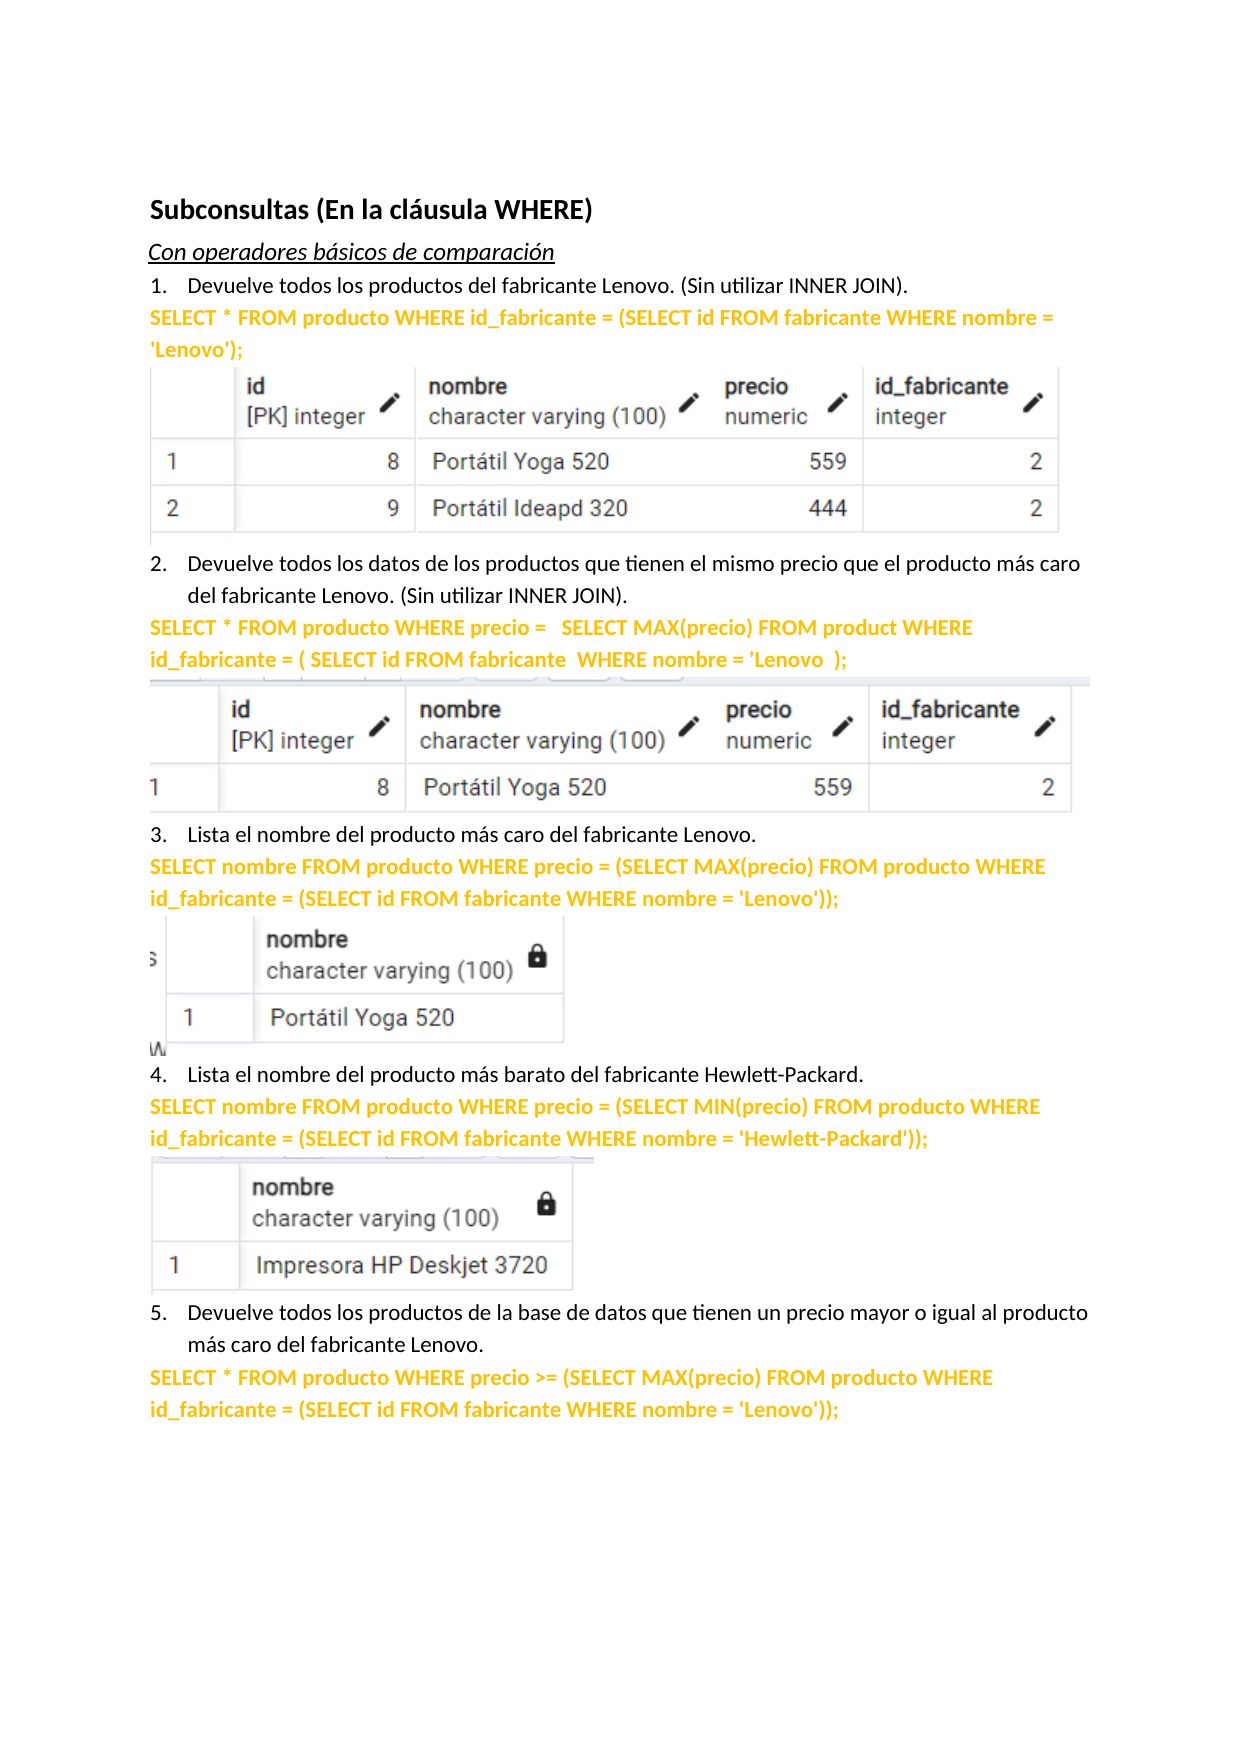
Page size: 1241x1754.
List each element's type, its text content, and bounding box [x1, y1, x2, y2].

text SELECT * FROM producto WHERE precio >= (SELECT MAX(precio) FROM producto WHERE id_fabricante = (SELECT id FROM fabricante WHERE nombre = 'Lenovo')); [150, 1363, 1092, 1423]
list Lista el nombre del producto más caro del fabricante Lenovo. [150, 820, 1092, 848]
list Devuelve todos los productos de la base de datos que tienen un precio mayor o igual al producto más caro del fabricante Lenovo. [150, 1298, 1092, 1358]
text SELECT nombre FROM producto WHERE precio = (SELECT MAX(precio) FROM producto WHERE id_fabricante = (SELECT id FROM fabricante WHERE nombre = 'Lenovo')); [150, 852, 1092, 913]
picture [150, 1156, 594, 1294]
subtitle Con operadores básicos de comparación [148, 236, 1092, 267]
list Devuelve todos los productos del fabricante Lenovo. (Sin utilizar INNER JOIN). [150, 271, 1092, 299]
subtitle Subconsultas (En la cláusula WHERE) [150, 191, 1092, 227]
picture [150, 677, 1091, 816]
picture [150, 916, 657, 1056]
list Devuelve todos los datos de los productos que tienen el mismo precio que el producto más caro del fabricante Lenovo. (Sin utilizar INNER JOIN). [150, 549, 1092, 609]
picture [150, 367, 1091, 545]
list Lista el nombre del producto más barato del fabricante Hewlett-Packard. [150, 1060, 1092, 1088]
text SELECT nombre FROM producto WHERE precio = (SELECT MIN(precio) FROM producto WHERE id_fabricante = (SELECT id FROM fabricante WHERE nombre = 'Hewlett-Packard')); [150, 1092, 1092, 1152]
text SELECT * FROM producto WHERE precio = SELECT MAX(precio) FROM product WHERE id_fabricante = ( SELECT id FROM fabricante WHERE nombre = 'Lenovo ); [150, 613, 1092, 673]
text SELECT * FROM producto WHERE id_fabricante = (SELECT id FROM fabricante WHERE nombre = 'Lenovo'); [150, 303, 1092, 363]
